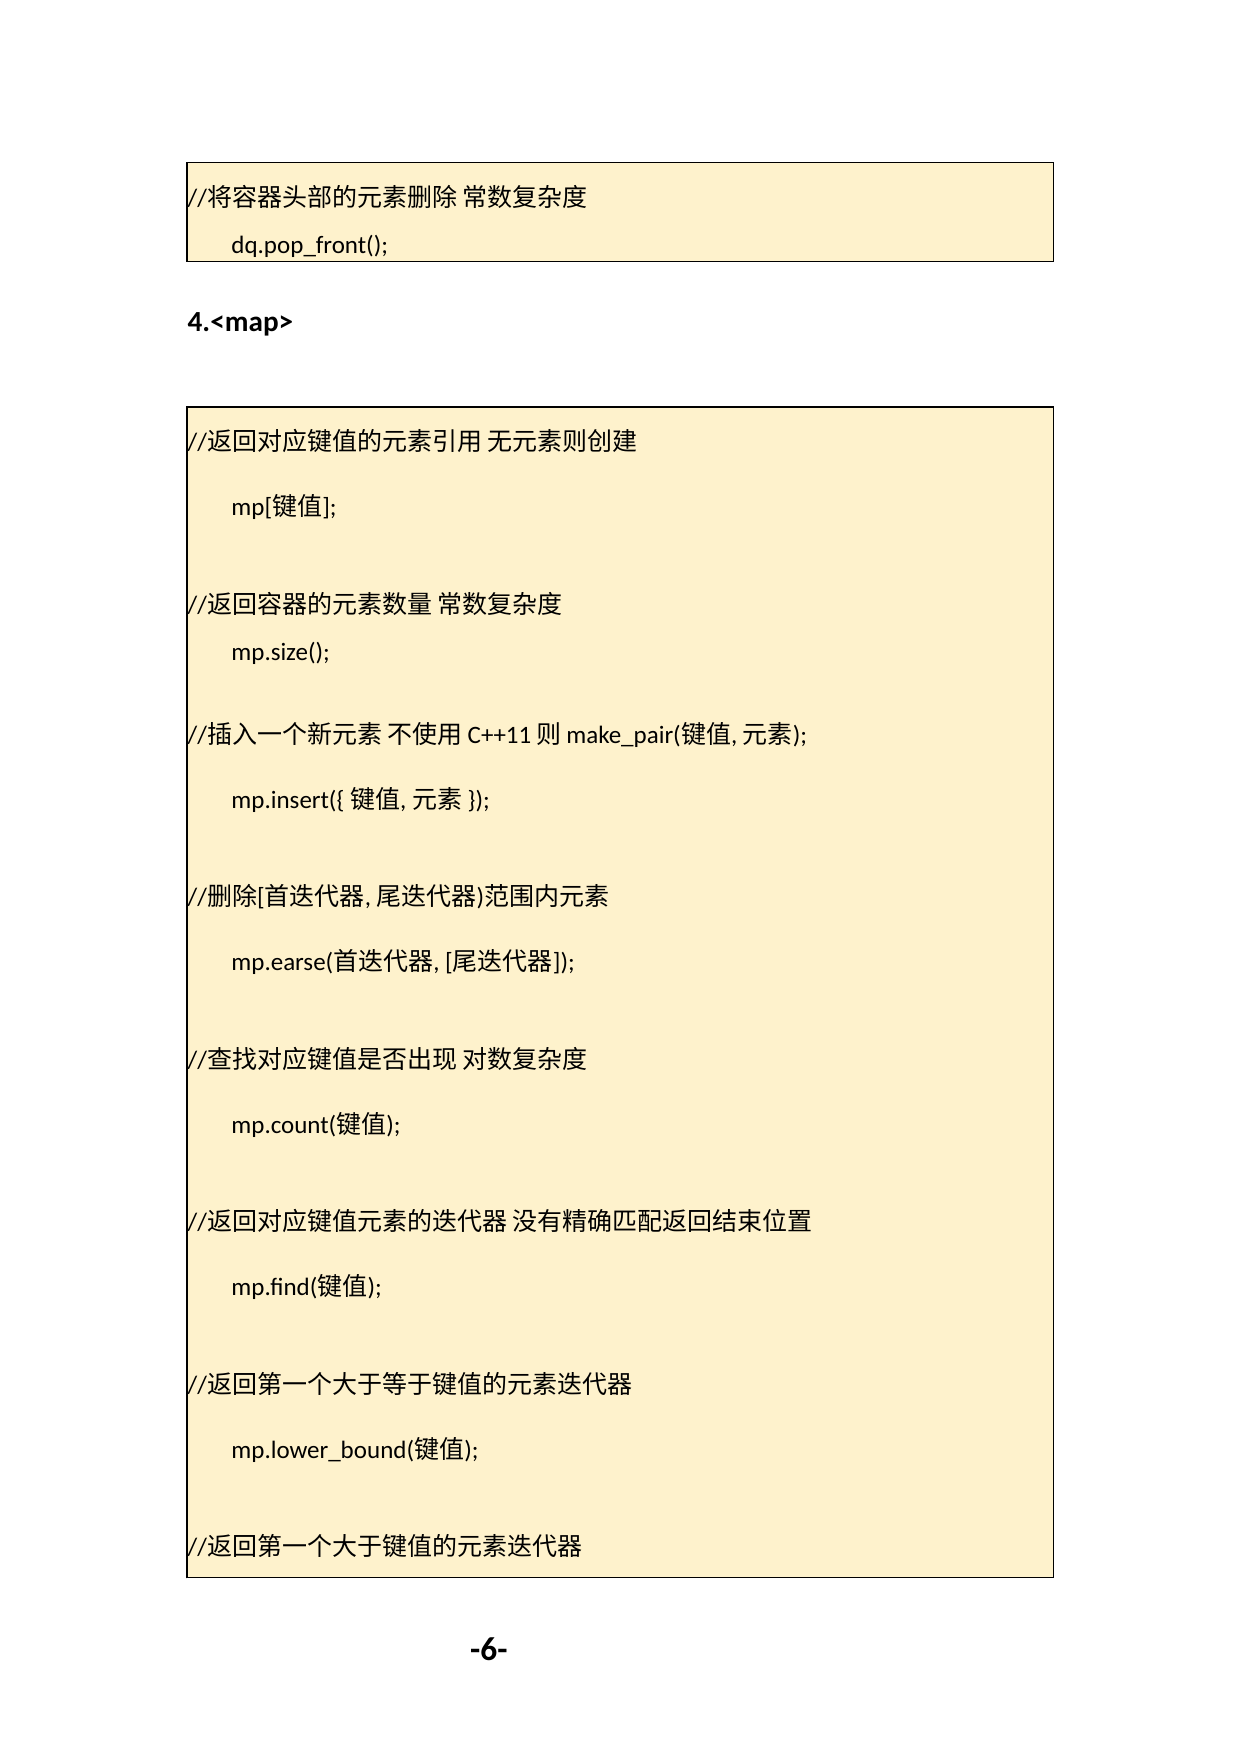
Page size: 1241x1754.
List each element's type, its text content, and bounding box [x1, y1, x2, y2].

list //返回容器的元素数量 常数复杂度 [188, 570, 1053, 635]
list mp.insert({ 键值, 元素 }); [188, 765, 1053, 830]
list //返回对应键值元素的迭代器 没有精确匹配返回结束位置 [188, 1187, 1053, 1252]
list mp.earse(首迭代器, [尾迭代器]); [188, 927, 1053, 992]
list mp.find(键值); [188, 1252, 1053, 1317]
list //返回第一个大于等于键值的元素迭代器 [188, 1350, 1053, 1415]
list //查找对应键值是否出现 对数复杂度 [188, 1025, 1053, 1090]
list mp.lower_bound(键值); [188, 1415, 1053, 1480]
list mp.size(); [188, 635, 1053, 667]
subtitle 4.<map> [187, 289, 1053, 354]
list mp.count(键值); [188, 1090, 1053, 1155]
list //插入一个新元素 不使用C++11则make_pair(键值, 元素); [188, 700, 1053, 765]
list //删除[首迭代器, 尾迭代器)范围内元素 [188, 862, 1053, 927]
list //将容器头部的元素删除 常数复杂度 [188, 163, 1053, 227]
list //返回第一个大于键值的元素迭代器 [188, 1511, 1053, 1577]
list dq.pop_front(); [188, 227, 1053, 261]
list mp[键值]; [188, 472, 1053, 537]
list //返回对应键值的元素引用 无元素则创建 [188, 408, 1053, 472]
